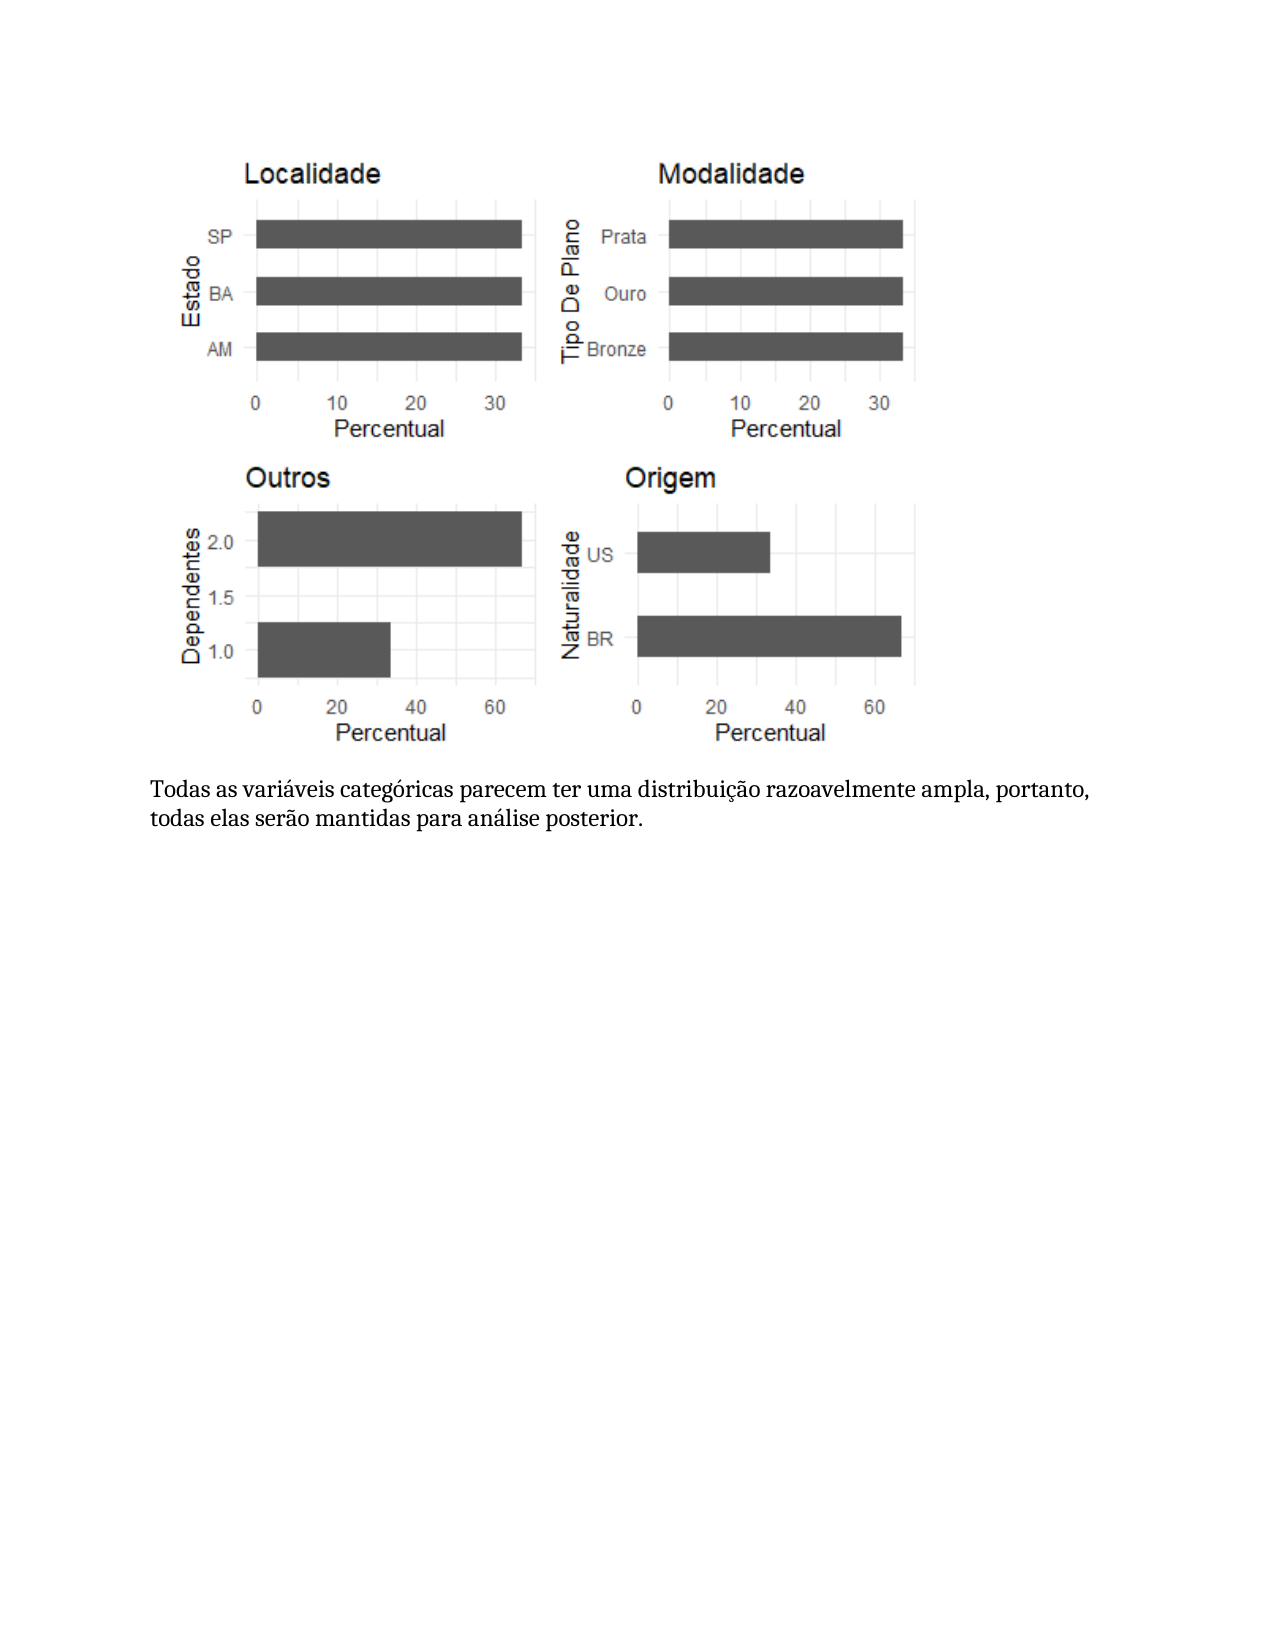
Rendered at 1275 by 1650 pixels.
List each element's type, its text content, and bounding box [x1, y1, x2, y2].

text Todas as variáveis categóricas parecem ter uma distribuição razoavelmente ampla, portanto, todas elas serão mantidas para análise posterior. [150, 775, 1125, 833]
picture [168, 150, 927, 757]
